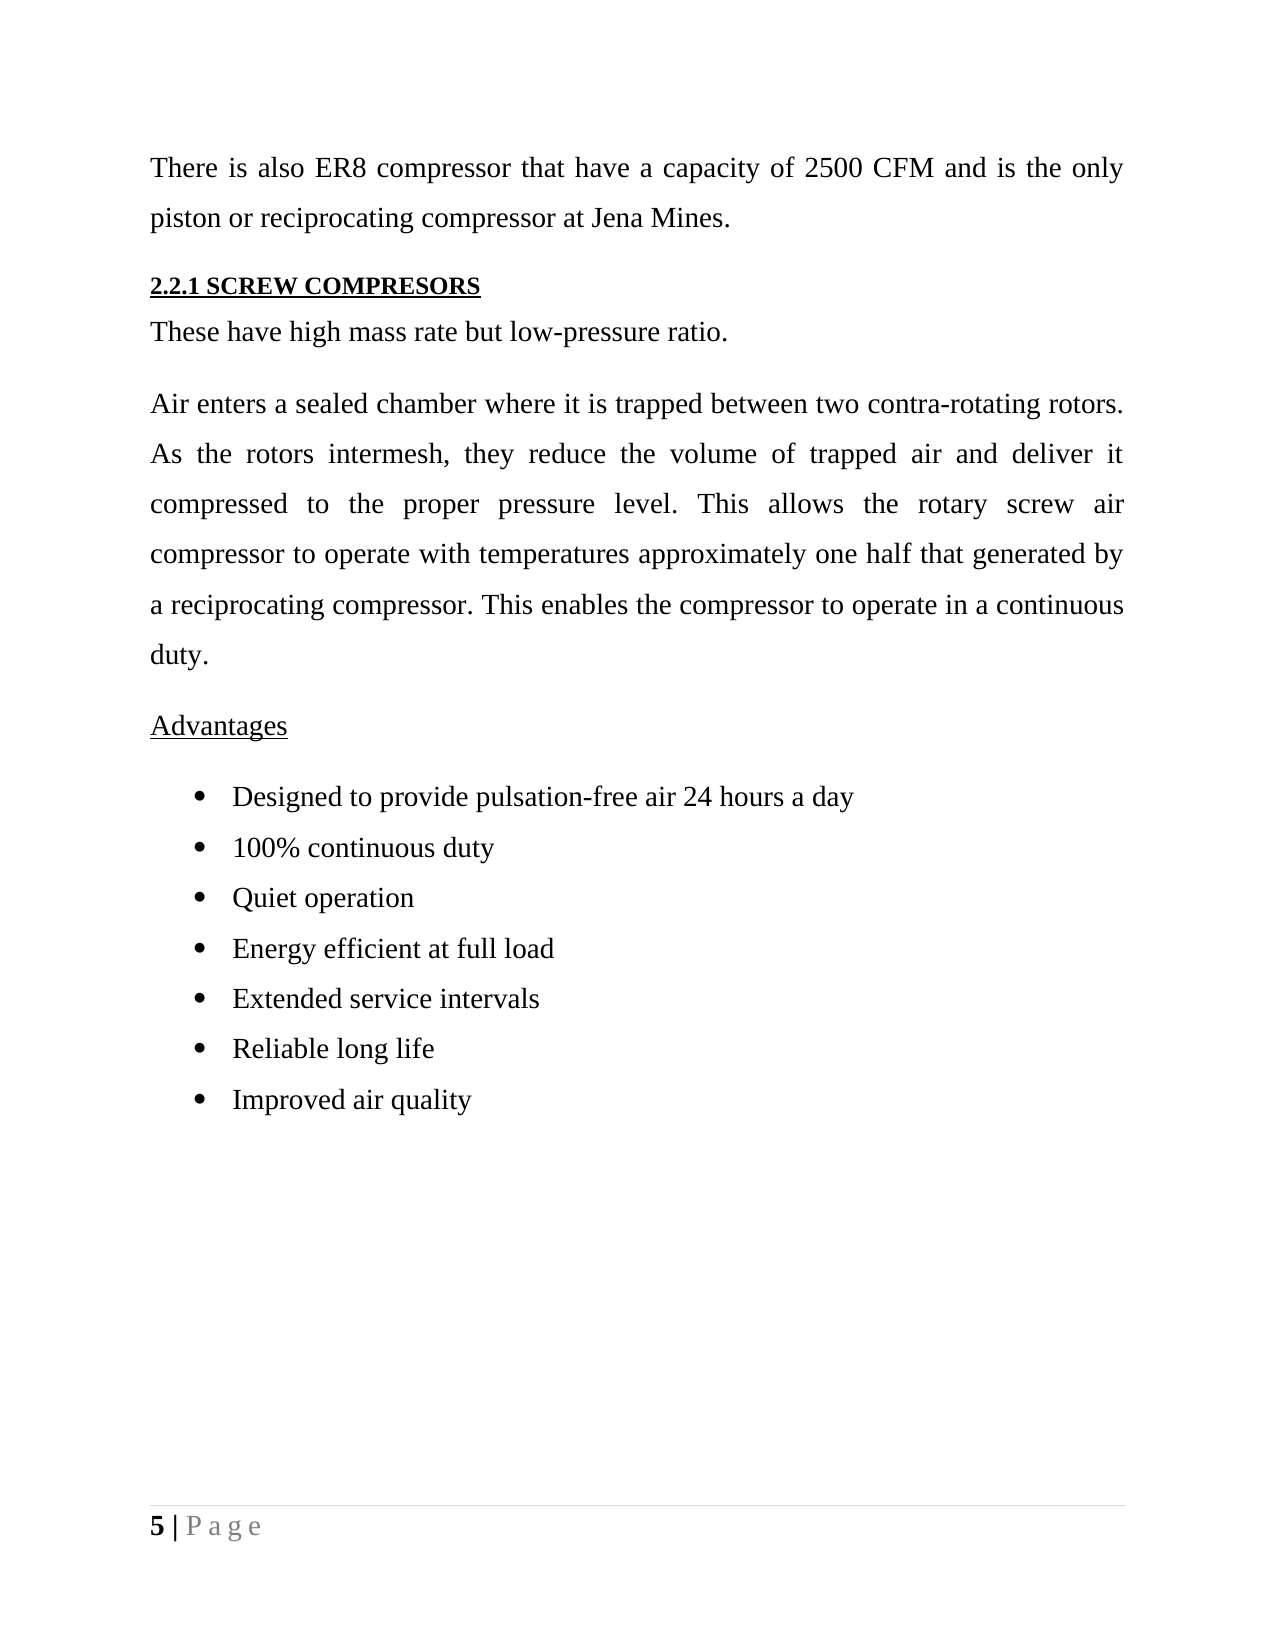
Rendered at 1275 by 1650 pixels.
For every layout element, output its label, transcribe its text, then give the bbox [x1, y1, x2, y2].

list 100% continuous duty [194, 830, 1125, 864]
list Quiet operation [194, 880, 1125, 914]
list Improved air quality [194, 1082, 1125, 1116]
text There is also ER8 compressor that have a capacity of 2500 CFM and is the only piston or reciprocating compressor at Jena Mines. [150, 150, 1125, 234]
text These have high mass rate but low-pressure ratio. [150, 314, 1125, 348]
subtitle 2.2.1 SCREW COMPRESORS [150, 271, 1125, 300]
text Advantages [150, 708, 1125, 742]
list Reliable long life [194, 1032, 1125, 1065]
list Extended service intervals [194, 981, 1125, 1015]
list Designed to provide pulsation-free air 24 hours a day [194, 779, 1125, 813]
text Air enters a sealed chamber where it is trapped between two contra-rotating rotors. As the rotors intermesh, they reduce the volume of trapped air and deliver it compressed to the proper pressure level. This allows the rotary screw air compressor to operate with temperatures approximately one half that generated by a reciprocating compressor. This enables the compressor to operate in a continuous duty. [150, 386, 1125, 671]
list Energy efficient at full load [194, 931, 1125, 964]
